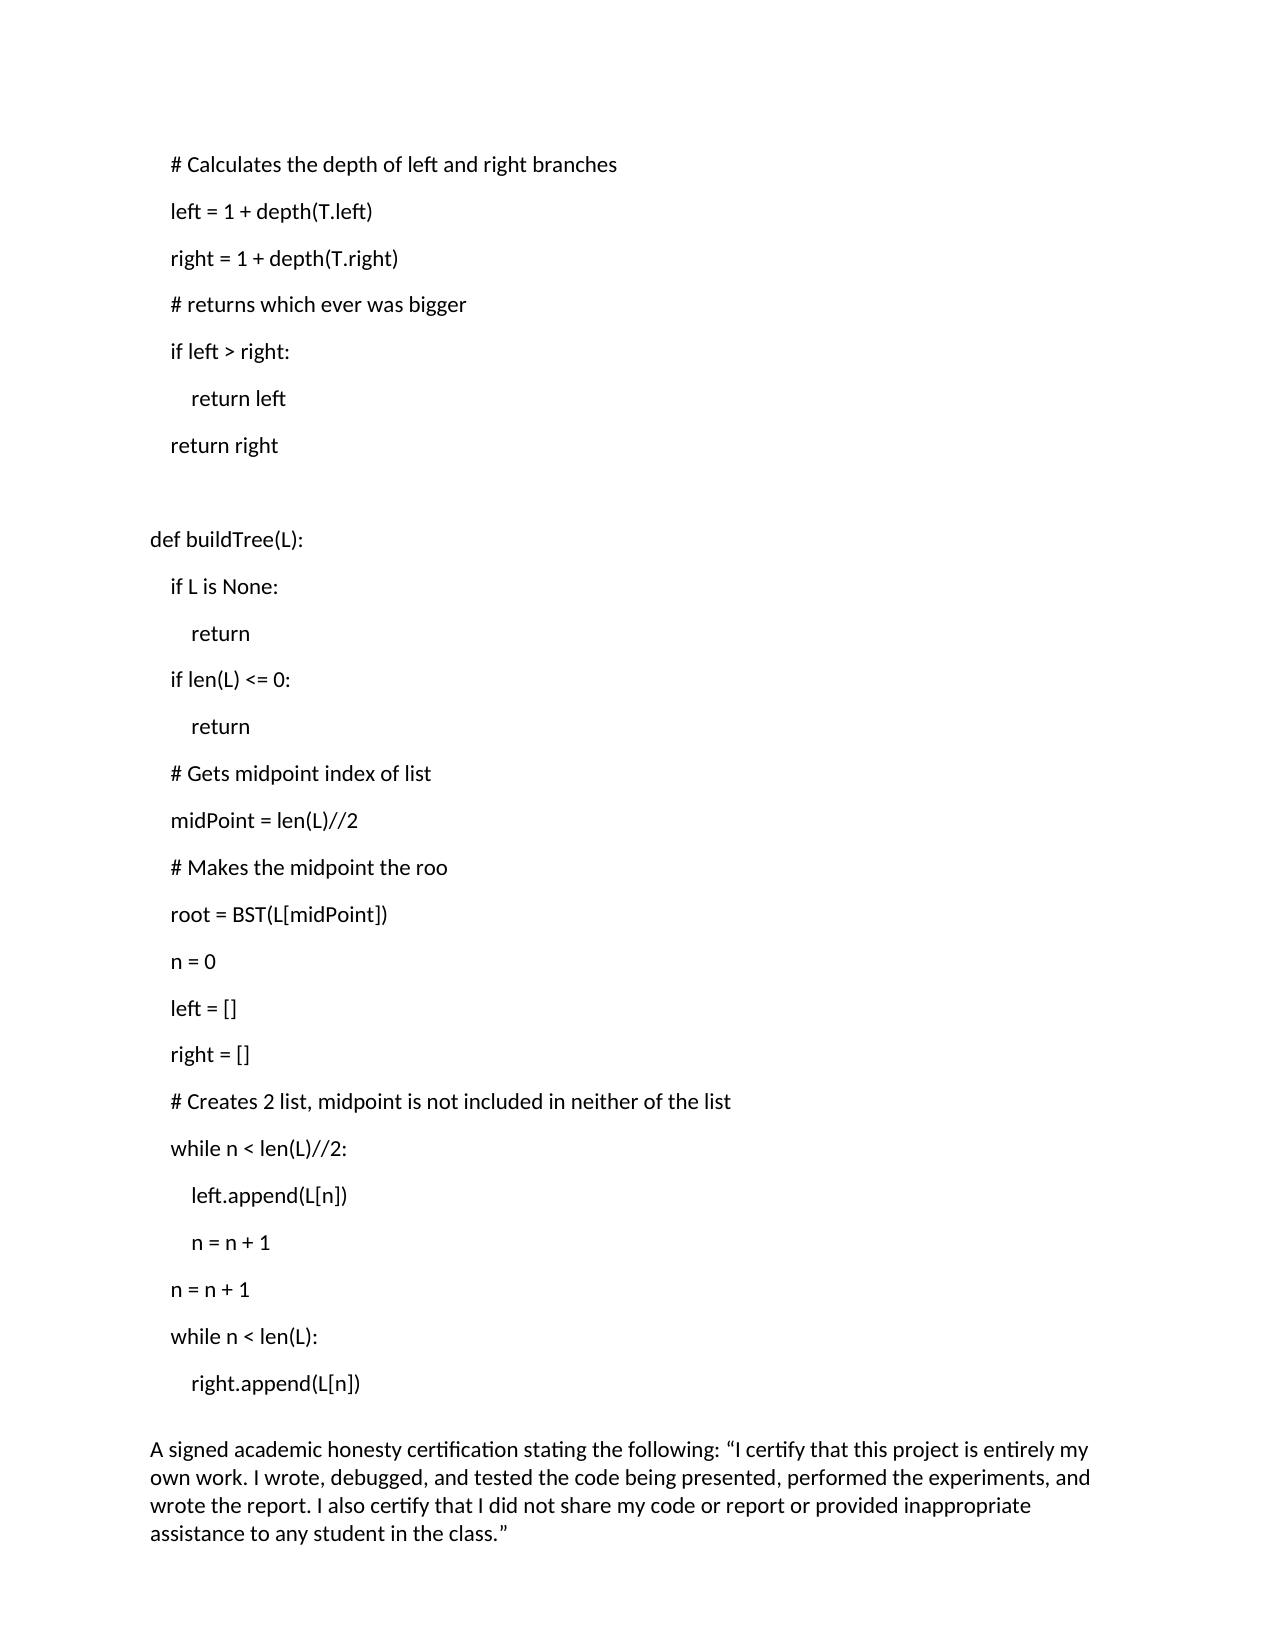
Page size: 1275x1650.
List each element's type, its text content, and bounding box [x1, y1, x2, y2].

text if left > right: [150, 337, 1125, 366]
text # returns which ever was bigger [150, 291, 1125, 319]
text n = 0 [150, 947, 1125, 975]
text # Creates 2 list, midpoint is not included in neither of the list [150, 1087, 1125, 1116]
text right = 1 + depth(T.right) [150, 244, 1125, 272]
text return [150, 712, 1125, 741]
text return left [150, 384, 1125, 412]
text n = n + 1 [150, 1228, 1125, 1256]
text while n < len(L): [150, 1322, 1125, 1350]
text def buildTree(L): [150, 525, 1125, 553]
text if len(L) <= 0: [150, 666, 1125, 694]
text while n < len(L)//2: [150, 1134, 1125, 1162]
text left = 1 + depth(T.left) [150, 197, 1125, 225]
text if L is None: [150, 572, 1125, 600]
text # Makes the midpoint the roo [150, 853, 1125, 881]
text # Calculates the depth of left and right branches [150, 150, 1125, 178]
text left.append(L[n]) [150, 1181, 1125, 1209]
text left = [] [150, 994, 1125, 1022]
text midPoint = len(L)//2 [150, 806, 1125, 834]
text return right [150, 431, 1125, 459]
text # Gets midpoint index of list [150, 759, 1125, 787]
text right.append(L[n]) [150, 1369, 1125, 1397]
text root = BST(L[midPoint]) [150, 900, 1125, 928]
text right = [] [150, 1041, 1125, 1069]
text return [150, 619, 1125, 647]
text n = n + 1 [150, 1275, 1125, 1303]
